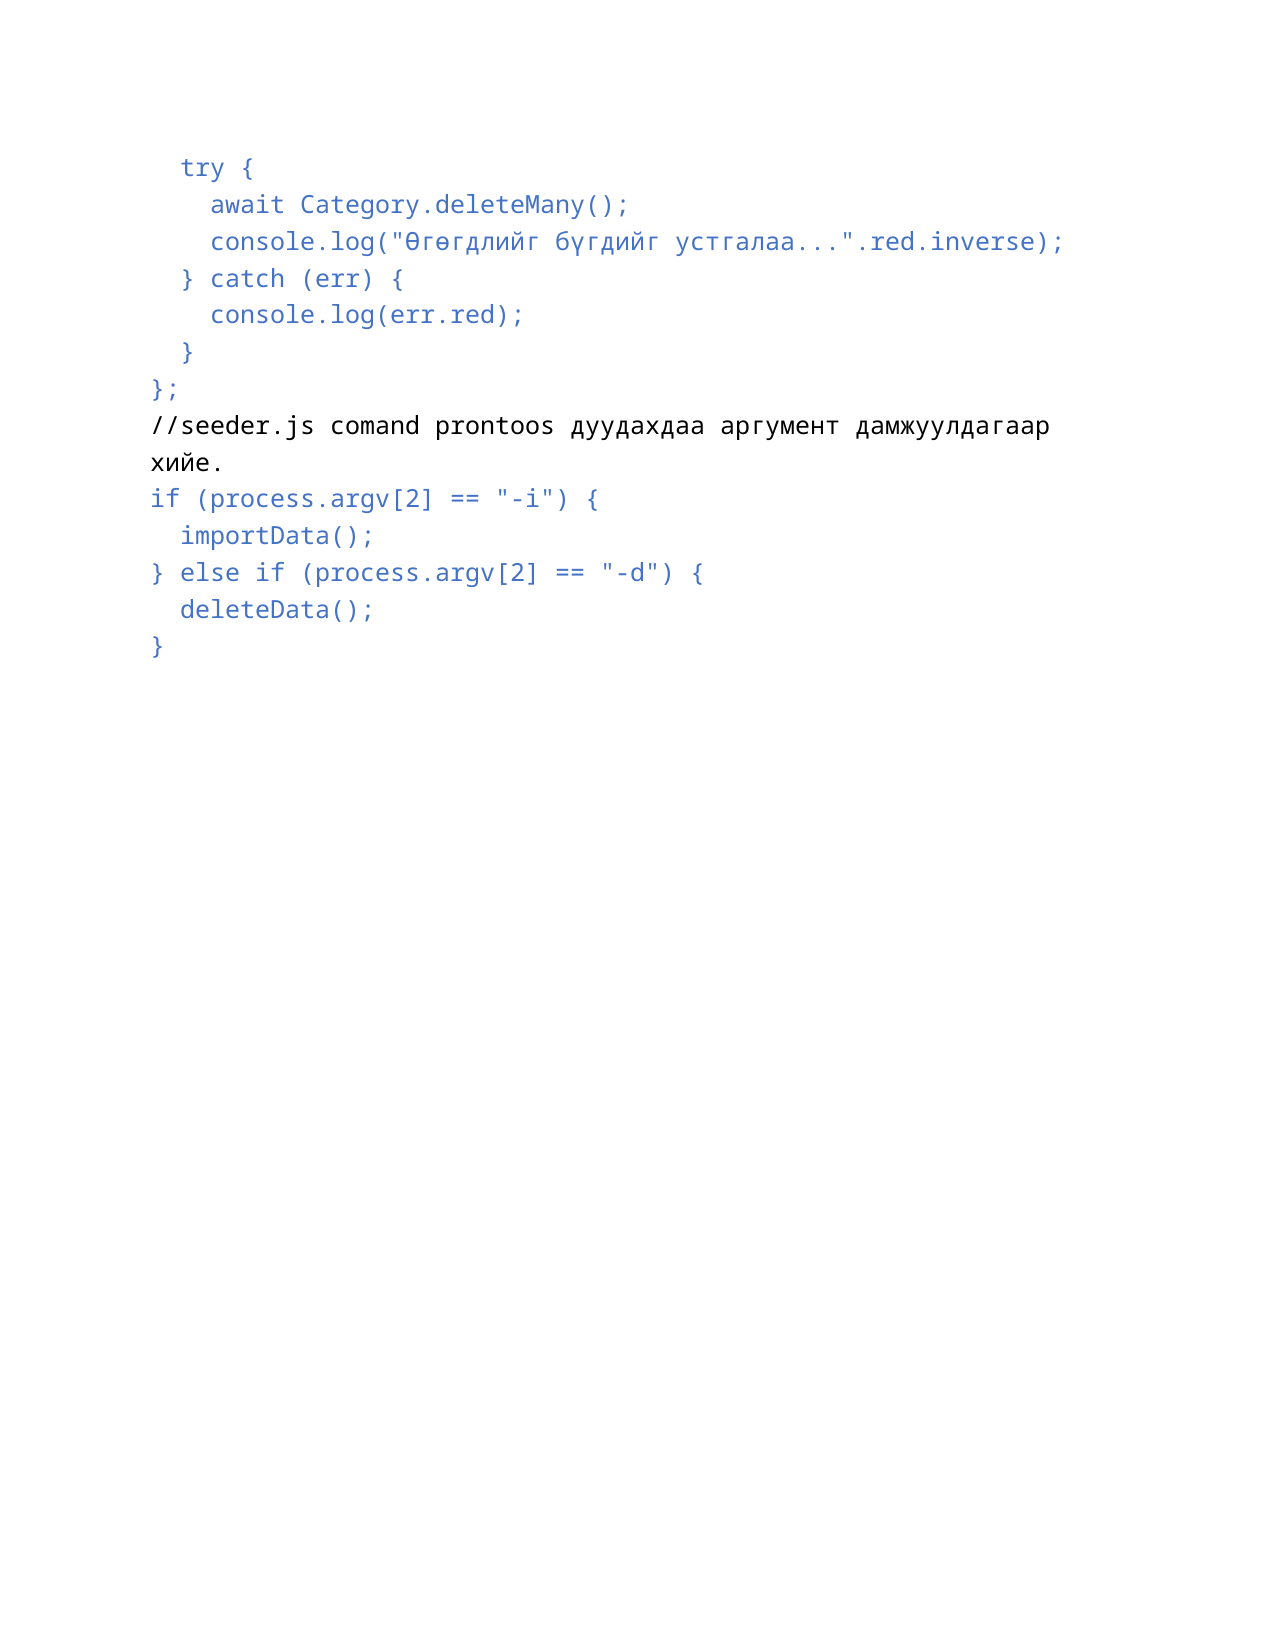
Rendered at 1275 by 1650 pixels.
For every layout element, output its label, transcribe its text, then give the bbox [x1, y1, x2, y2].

text console.log("Өгөгдлийг бүгдийг устгалаа...".red.inverse); [150, 223, 1125, 258]
text //seeder.js comand prontoos дуудахдаа аргумент дамжуулдагаар хийе. [150, 407, 1125, 478]
text } else if (process.argv[2] == "-d") { [150, 554, 1125, 588]
text try { [150, 150, 1125, 184]
text deleteData(); [150, 591, 1125, 625]
text importData(); [150, 518, 1125, 552]
text } [150, 334, 1125, 368]
text }; [150, 371, 1125, 405]
text } [150, 628, 1125, 662]
text await Category.deleteMany(); [150, 187, 1125, 221]
text console.log(err.red); [150, 297, 1125, 331]
text if (process.argv[2] == "-i") { [150, 481, 1125, 515]
text } catch (err) { [150, 260, 1125, 294]
